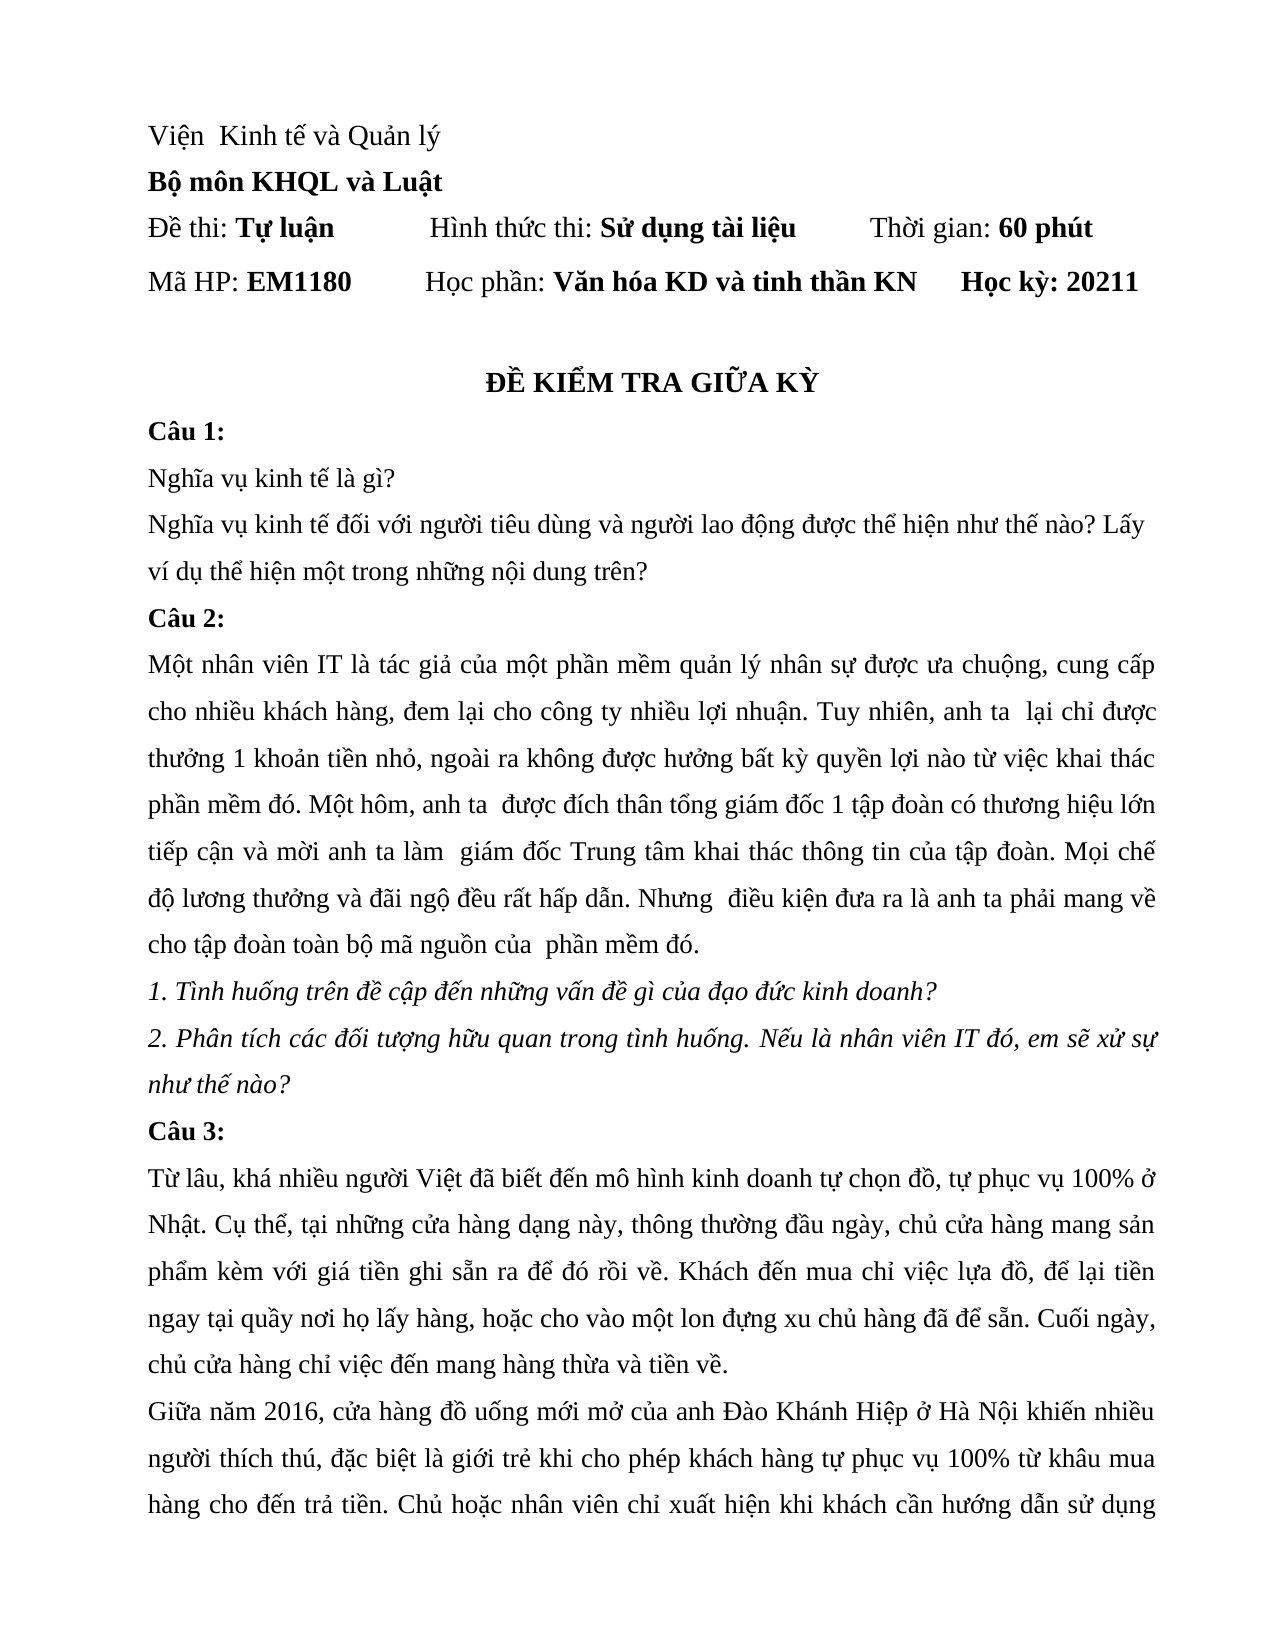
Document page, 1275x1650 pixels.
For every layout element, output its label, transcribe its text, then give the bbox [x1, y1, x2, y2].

text ĐỀ KIỂM TRA GIỮA KỲ [148, 365, 1157, 398]
text Câu 3: [148, 1115, 1157, 1146]
text Từ lâu, khá nhiều người Việt đã biết đến mô hình kinh doanh tự chọn đồ, tự phục vụ 100% ở Nhật. Cụ thể, tại những cửa hàng dạng này, thông thường đầu ngày, chủ cửa hàng mang sản phẩm kèm với giá tiền ghi sẵn ra để đó rồi về. Khách đến mua chỉ việc lựa đồ, để lại tiền ngay tại quầy nơi họ lấy hàng, hoặc cho vào một lon đựng xu chủ hàng đã để sẵn. Cuối ngày, chủ cửa hàng chỉ việc đến mang hàng thừa và tiền về. [148, 1162, 1157, 1380]
text 2. Phân tích các đối tượng hữu quan trong tình huống. Nếu là nhân viên IT đó, em sẽ xử sự như thế nào? [148, 1022, 1157, 1100]
text Mã HP: EM1180 Học phần: Văn hóa KD và tinh thần KN Học kỳ: 20211 [148, 264, 1157, 298]
text Viện Kinh tế và Quản lý [148, 118, 1157, 152]
text Đề thi: Tự luận Hình thức thi: Sử dụng tài liệu Thời gian: 60 phút [148, 210, 1157, 244]
text Câu 2: [148, 602, 1157, 633]
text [148, 1395, 1157, 1520]
text 1. Tình huống trên đề cập đến những vấn đề gì của đạo đức kinh doanh? [148, 975, 1157, 1006]
text Câu 1: [148, 415, 1157, 446]
text Bộ môn KHQL và Luật [148, 164, 1157, 198]
text Một nhân viên IT là tác giả của một phần mềm quản lý nhân sự được ưa chuộng, cung cấp cho nhiều khách hàng, đem lại cho công ty nhiều lợi nhuận. Tuy nhiên, anh ta lại chỉ được thưởng 1 khoản tiền nhỏ, ngoài ra không được hưởng bất kỳ quyền lợi nào từ việc khai thác phần mềm đó. Một hôm, anh ta được đích thân tổng giám đốc 1 tập đoàn có thương hiệu lớn tiếp cận và mời anh ta làm giám đốc Trung tâm khai thác thông tin của tập đoàn. Mọi chế độ lương thưởng và đãi ngộ đều rất hấp dẫn. Nhưng điều kiện đưa ra là anh ta phải mang về cho tập đoàn toàn bộ mã nguồn của phần mềm đó. [148, 649, 1157, 960]
text Nghĩa vụ kinh tế là gì? Nghĩa vụ kinh tế đối với người tiêu dùng và người lao động được thể hiện như thế nào? Lấy ví dụ thể hiện một trong những nội dung trên? [148, 462, 1157, 586]
